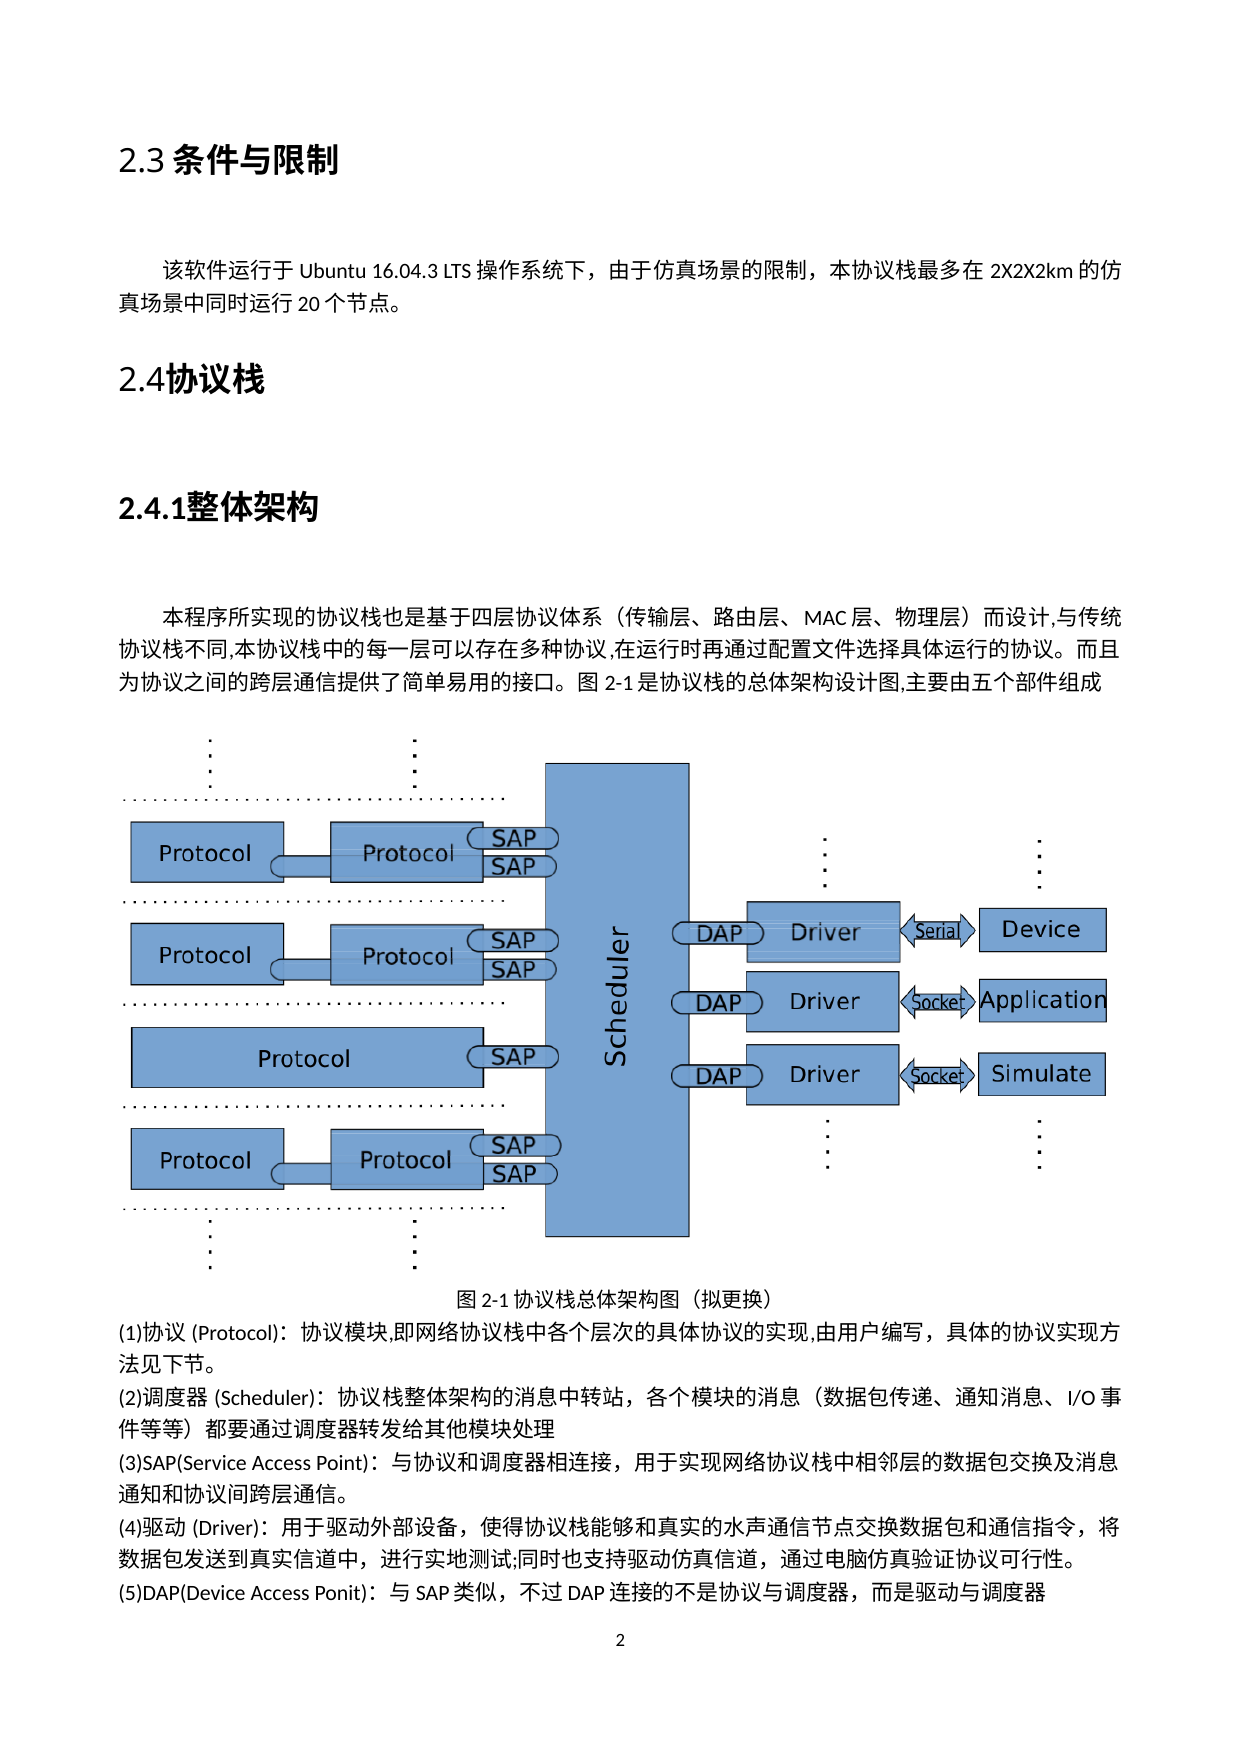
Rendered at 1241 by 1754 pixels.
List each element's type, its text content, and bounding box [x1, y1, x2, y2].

list 调度器 (Scheduler)：协议栈整体架构的消息中转站，各个模块的消息（数据包传递、通知消息、I/O事件等等）都要通过调度器转发给其他模块处理 [118, 1379, 1122, 1444]
list DAP(Device Access Ponit)：与SAP类似，不过DAP连接的不是协议与调度器，而是驱动与调度器 [118, 1574, 1122, 1607]
subtitle 协议栈 [118, 345, 1122, 410]
text 图2-1 协议栈总体架构图（拟更换） [118, 1282, 1122, 1314]
list 驱动 (Driver)：用于驱动外部设备，使得协议栈能够和真实的水声通信节点交换数据包和通信指令，将数据包发送到真实信道中，进行实地测试;同时也支持驱动仿真信道，通过电脑仿真验证协议可行性。 [118, 1509, 1122, 1574]
subtitle 条件与限制 [118, 125, 1122, 190]
subtitle 整体架构 [118, 472, 1122, 537]
text 该软件运行于Ubuntu 16.04.3 LTS操作系统下，由于仿真场景的限制，本协议栈最多在2X2X2km的仿真场景中同时运行20个节点。 [118, 253, 1122, 318]
list SAP(Service Access Point)：与协议和调度器相连接，用于实现网络协议栈中相邻层的数据包交换及消息通知和协议间跨层通信。 [118, 1444, 1122, 1509]
text 本程序所实现的协议栈也是基于四层协议体系（传输层、路由层、MAC层、物理层）而设计,与传统协议栈不同,本协议栈中的每一层可以存在多种协议,在运行时再通过配置文件选择具体运行的协议。而且为协议之间的跨层通信提供了简单易用的接口。图 2-1是协议栈的总体架构设计图,主要由五个部件组成 [118, 599, 1122, 697]
list 协议 (Protocol)：协议模块,即网络协议栈中各个层次的具体协议的实现,由用户编写，具体的协议实现方法见下节。 [118, 1314, 1122, 1379]
picture [118, 729, 1115, 1276]
